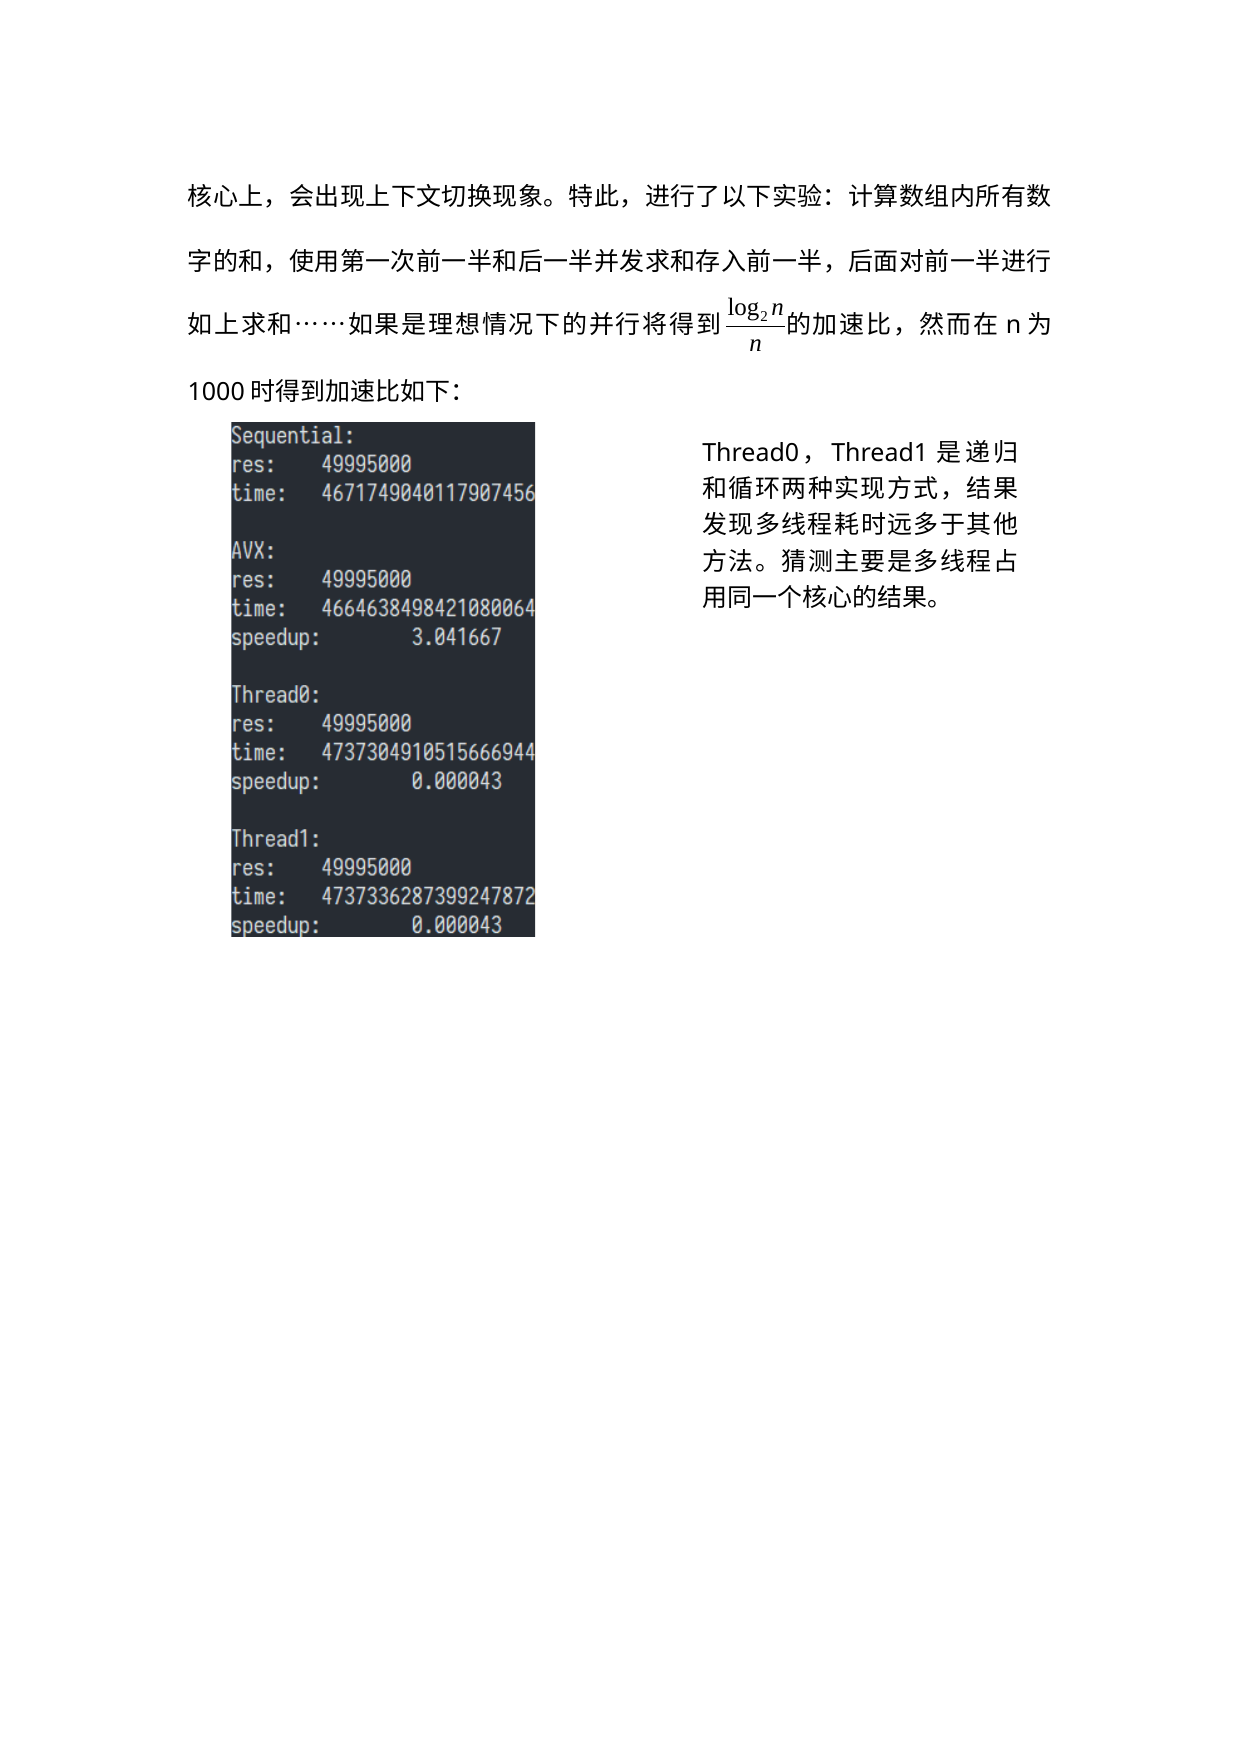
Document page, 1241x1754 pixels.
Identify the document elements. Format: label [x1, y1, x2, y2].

text [187, 162, 1053, 422]
picture [231, 422, 536, 937]
